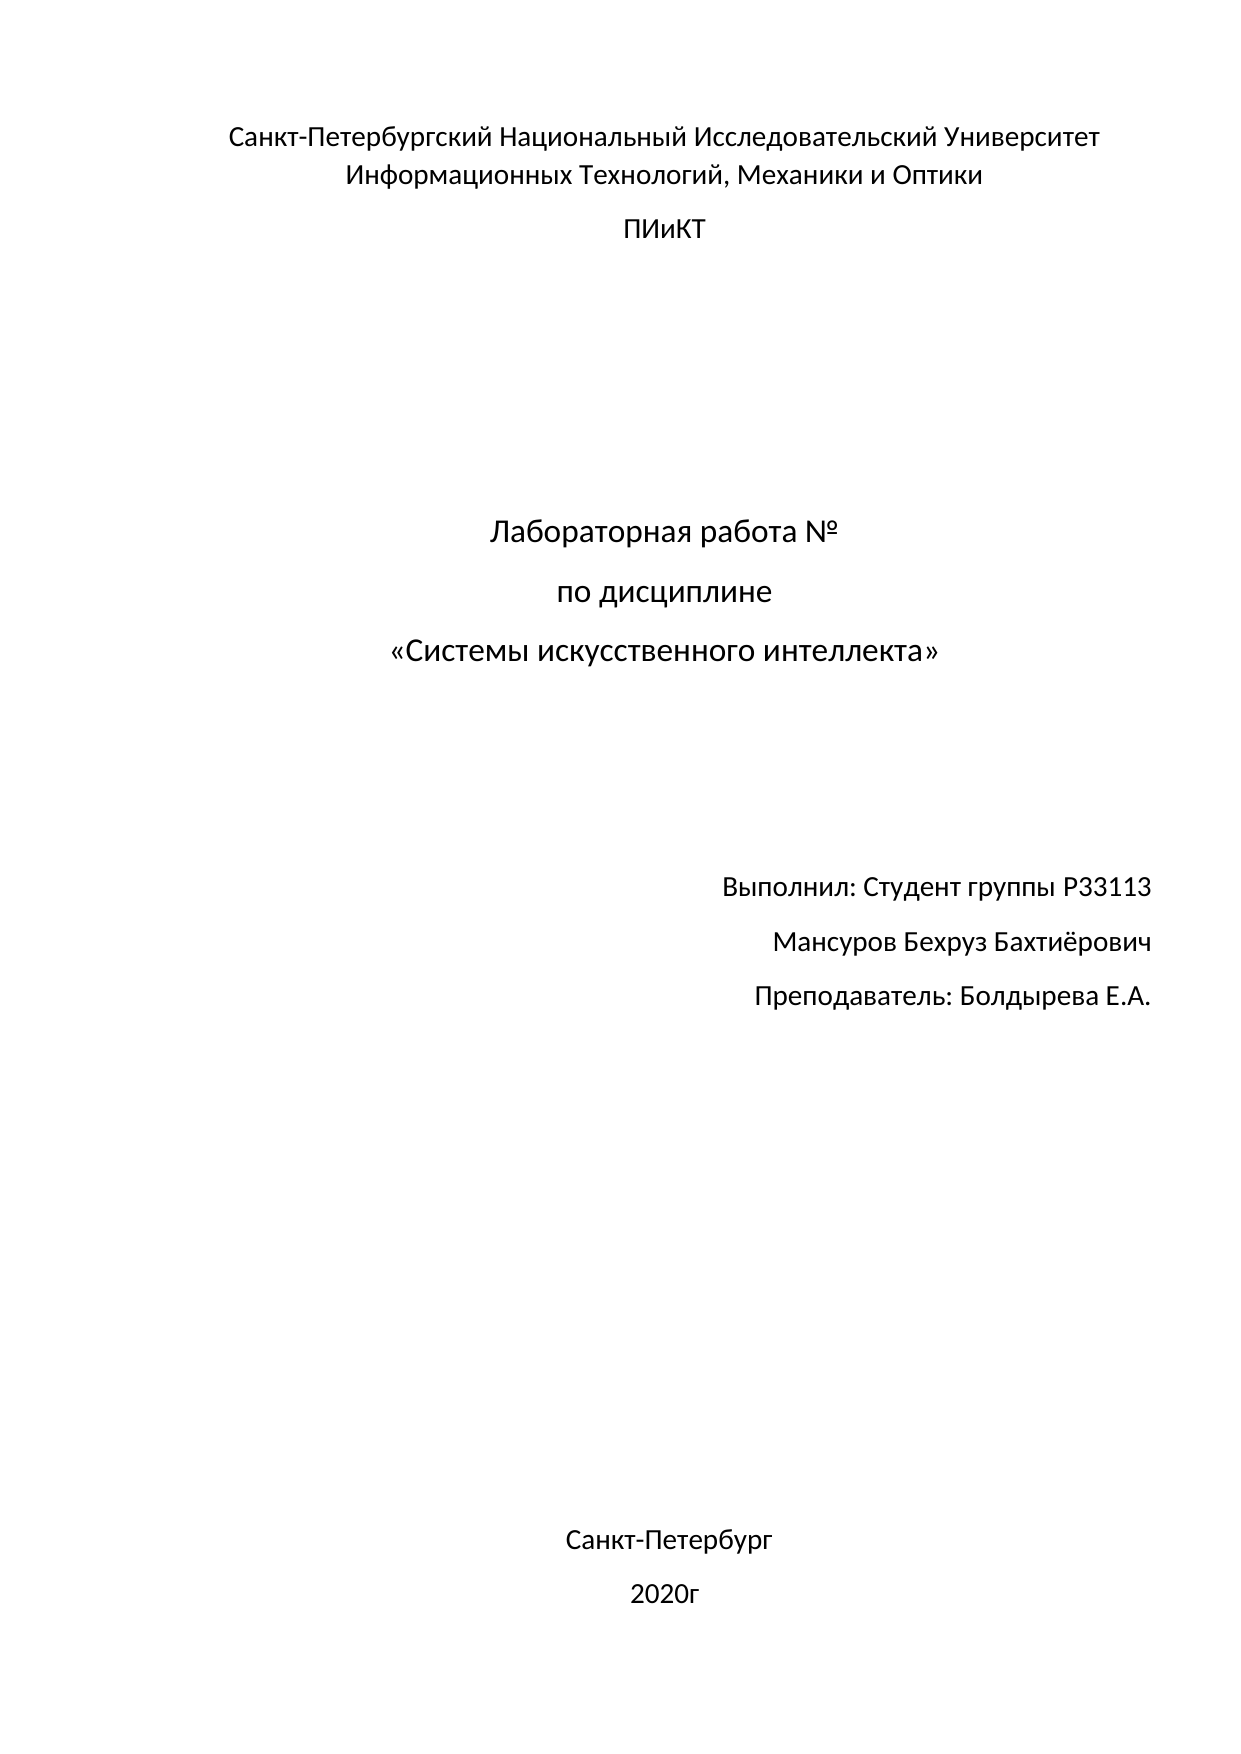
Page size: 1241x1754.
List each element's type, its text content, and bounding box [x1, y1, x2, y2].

text Преподаватель: Болдырева Е.А. [177, 977, 1152, 1013]
text Санкт-Петербургский Национальный Исследовательский Университет Информационных Технологий, Механики и Оптики [177, 118, 1152, 191]
text «Системы искусственного интеллекта» [177, 629, 1152, 670]
text Мансуров Бехруз Бахтиёрович [177, 923, 1152, 958]
text Выполнил: Студент группы P33113 [177, 868, 1152, 904]
text Лабораторная работа № [177, 510, 1152, 551]
text Санкт-Петербург [177, 1521, 1152, 1557]
text ПИиКТ [177, 210, 1152, 246]
text 2020г [177, 1575, 1152, 1611]
text по дисциплине [177, 569, 1152, 610]
